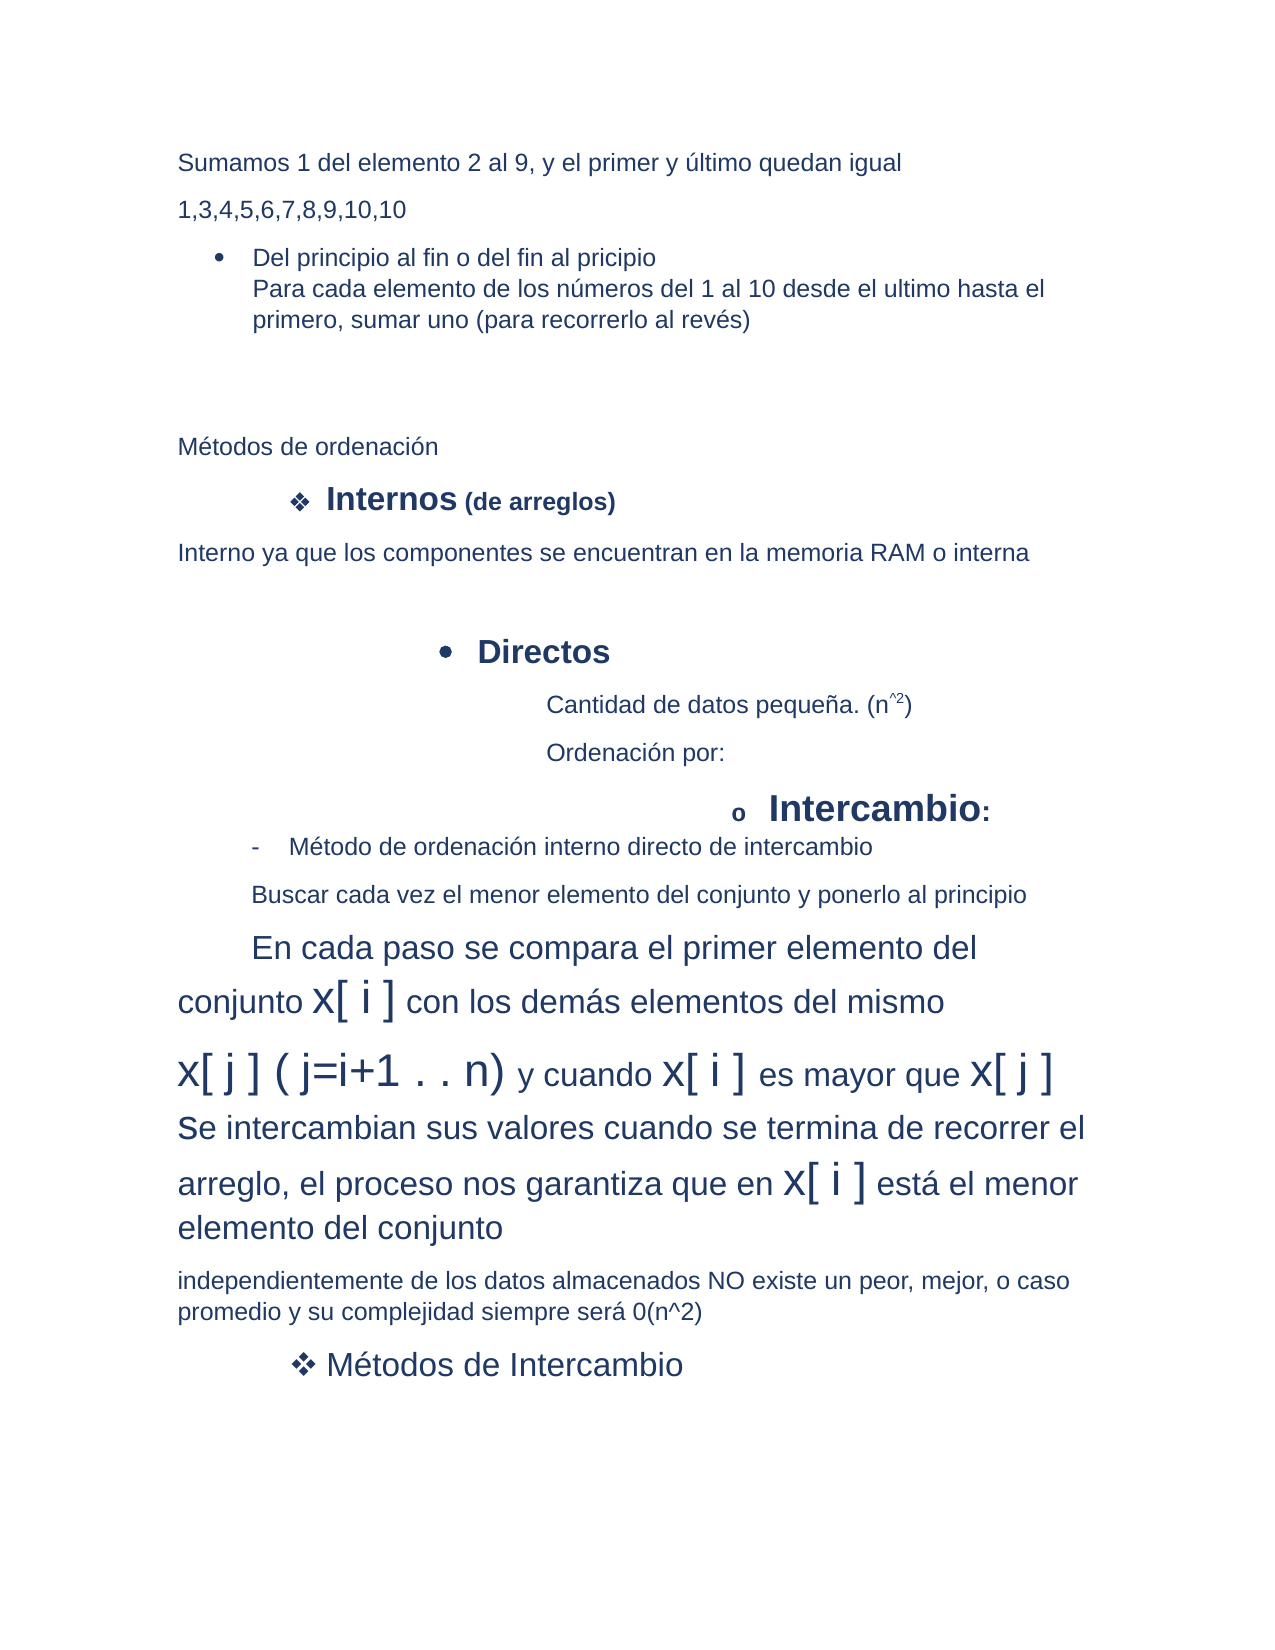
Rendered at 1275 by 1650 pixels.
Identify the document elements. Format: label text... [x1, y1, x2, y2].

list Método de ordenación interno directo de intercambio [251, 832, 1098, 861]
list Intercambio: [731, 786, 1098, 829]
list Internos (de arreglos) [288, 479, 1098, 518]
list Para cada elemento de los números del 1 al 10 desde el ultimo hasta el primero, sumar uno (para recorrerlo al revés) [252, 274, 1098, 334]
text Sumamos 1 del elemento 2 al 9, y el primer y último quedan igual [177, 148, 1098, 176]
text Buscar cada vez el menor elemento del conjunto y ponerlo al principio [177, 880, 1098, 909]
text Cantidad de datos pequeña. (n^2) [177, 690, 1098, 719]
list Directos [440, 632, 1098, 671]
text En cada paso se compara el primer elemento del conjunto x[ i ] con los demás elementos del mismo [177, 928, 1098, 1023]
list Métodos de Intercambio [288, 1345, 1098, 1384]
text independientemente de los datos almacenados NO existe un peor, mejor, o caso promedio y su complejidad siempre será 0(n^2) [177, 1266, 1098, 1326]
text Métodos de ordenación [177, 432, 1098, 460]
text Interno ya que los componentes se encuentran en la memoria RAM o interna [177, 537, 1098, 566]
text Ordenación por: [177, 738, 1098, 767]
list Del principio al fin o del fin al pricipio [215, 243, 1098, 272]
text 1,3,4,5,6,7,8,9,10,10 [177, 195, 1098, 224]
text x[ j ] ( j=i+1 . . n) y cuando x[ i ] es mayor que x[ j ] se intercambian sus valores cuando se termina de recorrer el arreglo, el proceso nos garantiza que en x[ i ] está el menor elemento del conjunto [177, 1044, 1098, 1247]
